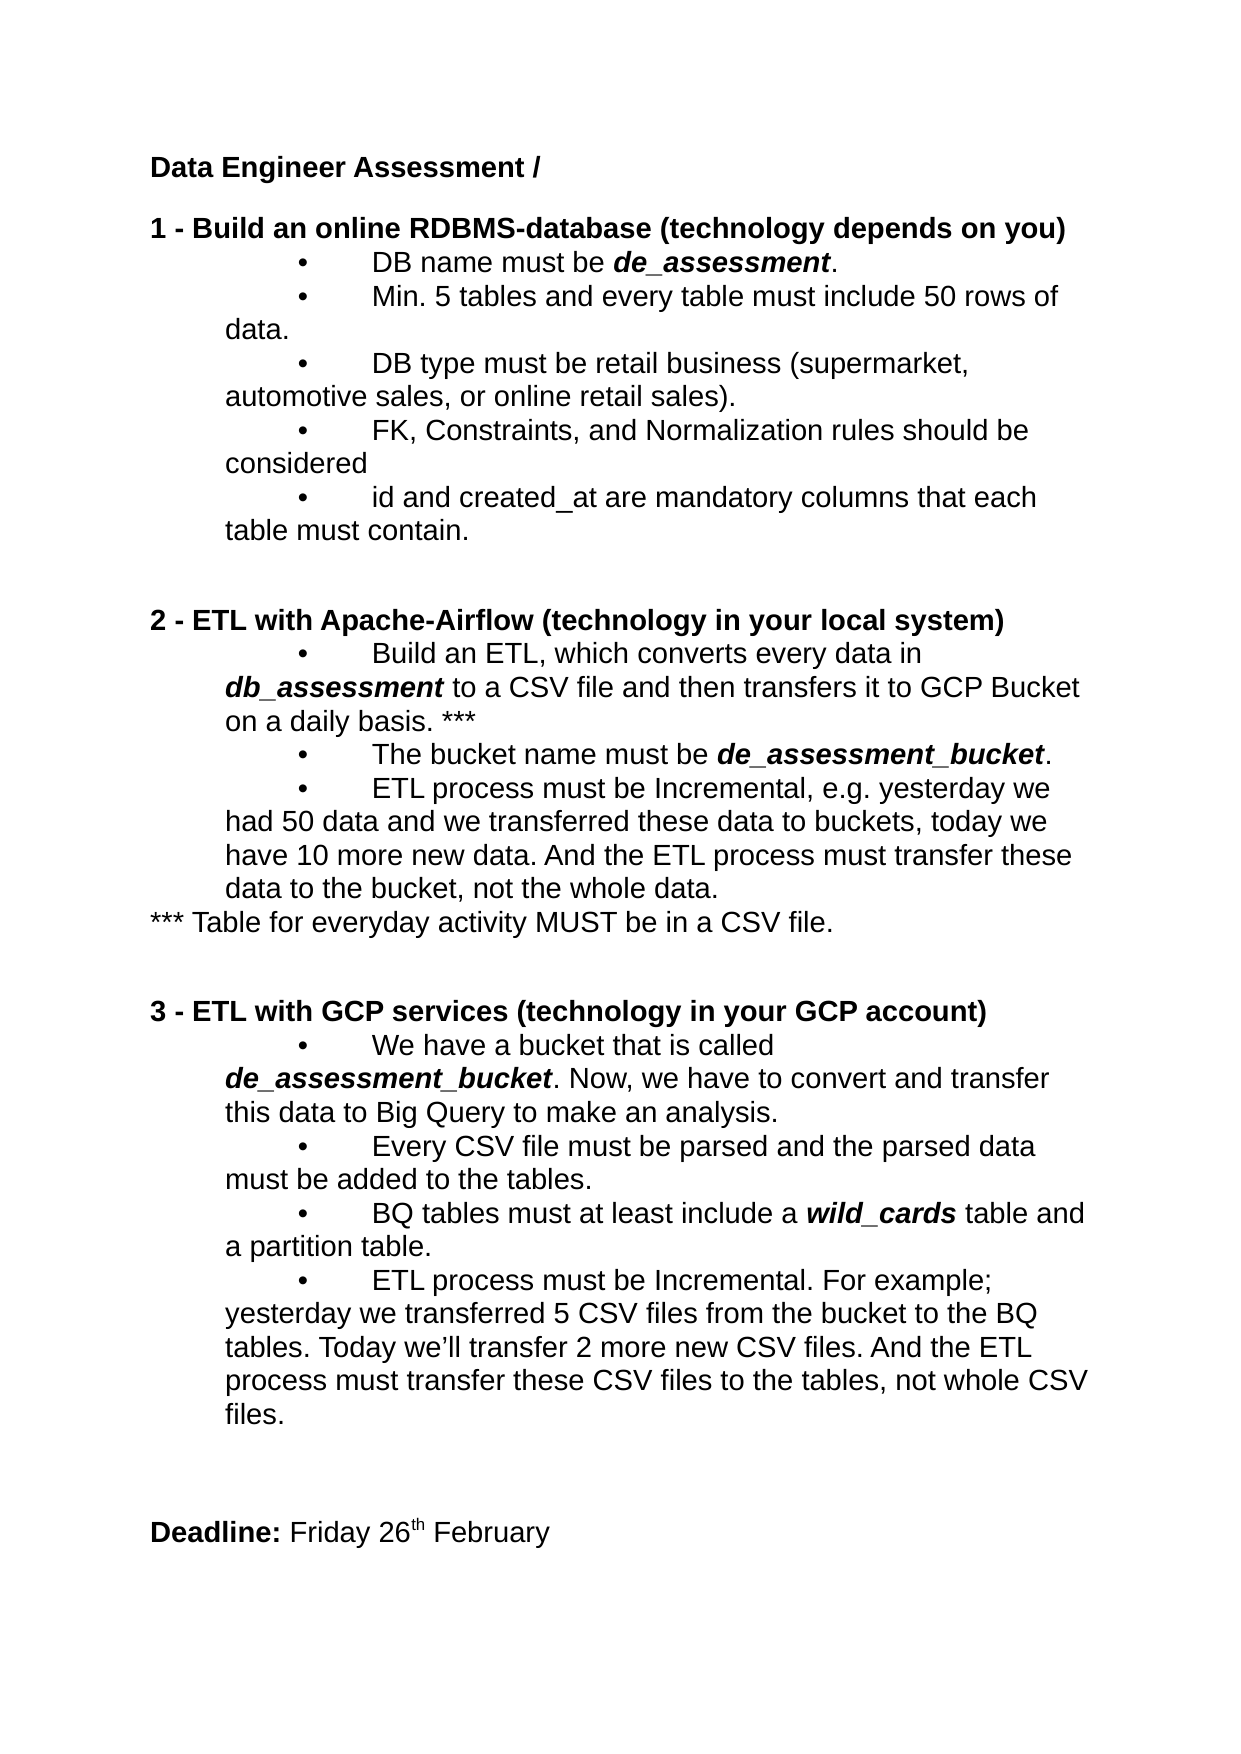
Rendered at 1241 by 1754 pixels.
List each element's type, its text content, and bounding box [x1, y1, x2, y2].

text • Every CSV file must be parsed and the parsed data must be added to the tables. [225, 1132, 1090, 1199]
text • Build an ETL, which converts every data in db_assessment to a CSV file and then transfers it to GCP Bucket on a daily basis. *** [225, 639, 1090, 739]
text • FK, Constraints, and Normalization rules should be considered [225, 413, 1090, 481]
text • BQ tables must at least include a wild_cards table and a partition table. [225, 1199, 1090, 1266]
text • ETL process must be Incremental. For example; yesterday we transferred 5 CSV files from the bucket to the BQ tables. Today we’ll transfer 2 more new CSV files. And the ETL process must transfer these CSV files to the tables, not whole CSV files. [225, 1266, 1090, 1434]
text • DB name must be de_assessment. [225, 246, 1090, 279]
text Deadline: Friday 26th February [150, 1520, 1090, 1554]
text *** Table for everyday activity MUST be in a CSV file. [150, 907, 1090, 941]
text • The bucket name must be de_assessment_bucket. [225, 739, 1090, 773]
text 1 - Build an online RDBMS-database (technology depends on you) [150, 212, 1090, 246]
text • DB type must be retail business (supermarket, automotive sales, or online retail sales). [225, 346, 1090, 413]
text • id and created_at are mandatory columns that each table must contain. [225, 481, 1090, 548]
text 3 - ETL with GCP services (technology in your GCP account) [150, 998, 1090, 1032]
text Data Engineer Assessment / [150, 150, 1090, 183]
text 2 - ETL with Apache-Airflow (technology in your local system) [150, 605, 1090, 639]
text • ETL process must be Incremental, e.g. yesterday we had 50 data and we transferred these data to buckets, today we have 10 more new data. And the ETL process must transfer these data to the bucket, not the whole data. [225, 773, 1090, 907]
text • Min. 5 tables and every table must include 50 rows of data. [225, 279, 1090, 346]
text • We have a bucket that is called de_assessment_bucket. Now, we have to convert and transfer this data to Big Query to make an analysis. [225, 1032, 1090, 1132]
